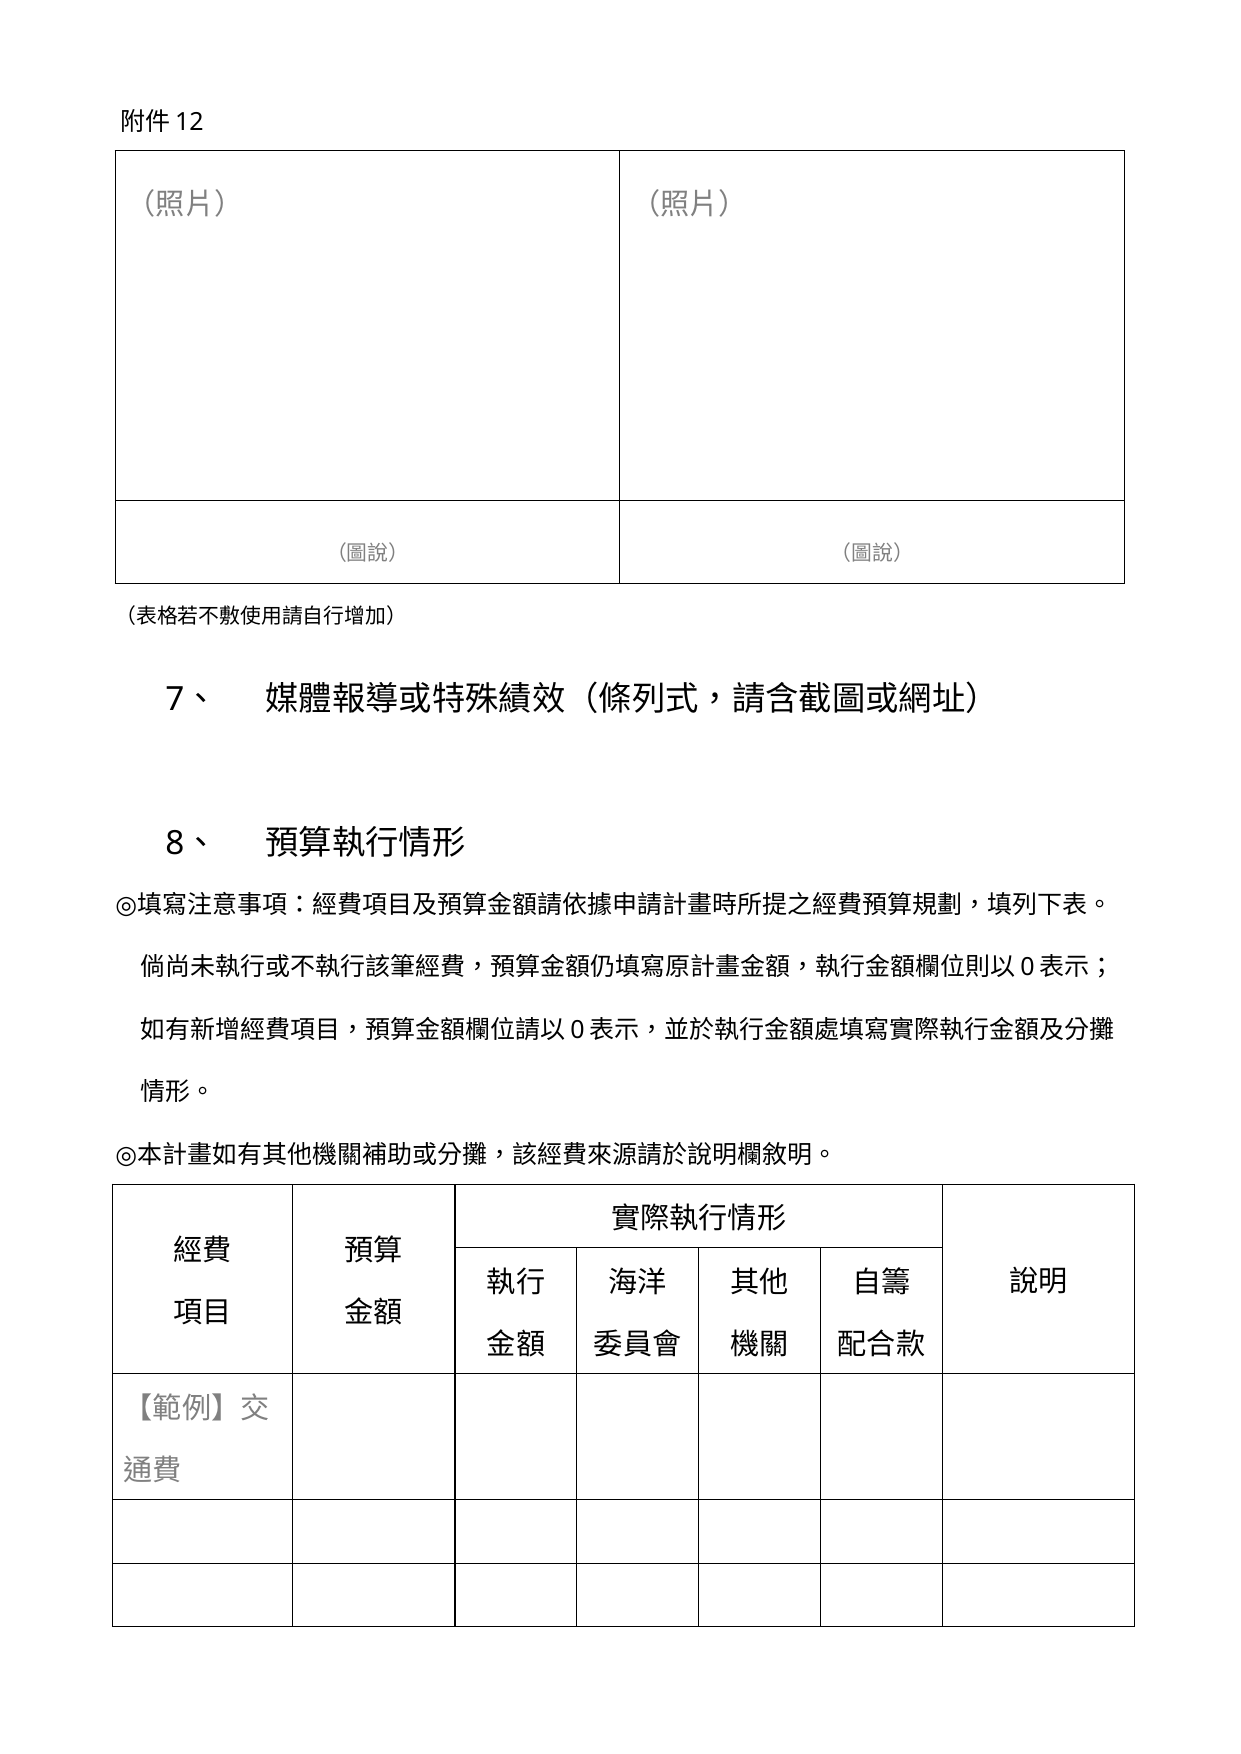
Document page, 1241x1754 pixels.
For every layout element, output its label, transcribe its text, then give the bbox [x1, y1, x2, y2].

table_cell [943, 1564, 1134, 1626]
table_cell [577, 1500, 698, 1563]
text ◎填寫注意事項：經費項目及預算金額請依據申請計畫時所提之經費預算規劃，填列下表。倘尚未執行或不執行該筆經費，預算金額仍填寫原計畫金額，執行金額欄位則以0表示；如有新增經費項目，預算金額欄位請以0表示，並於執行金額處填寫實際執行金額及分攤情形。 [115, 871, 1125, 1121]
table_cell [577, 1564, 698, 1626]
table_cell [113, 1500, 292, 1563]
table_cell （照片） [620, 151, 1124, 500]
table_cell 執行 金額 [456, 1248, 576, 1373]
table_cell [699, 1564, 820, 1626]
table_header 預算 金額 [293, 1185, 454, 1373]
table_cell [456, 1500, 576, 1563]
table_header 經費 項目 [113, 1185, 292, 1373]
list 媒體報導或特殊績效（條列式，請含截圖或網址） [165, 665, 1125, 727]
table_cell 海洋 委員會 [577, 1248, 698, 1373]
table_cell （圖說） [116, 501, 619, 582]
table_cell [943, 1500, 1134, 1563]
table_cell [293, 1500, 454, 1563]
table_cell 【範例】交通費 [113, 1374, 292, 1499]
table_cell 自籌 配合款 [821, 1248, 942, 1373]
table_cell [456, 1374, 576, 1499]
table_cell [943, 1374, 1134, 1499]
table_cell [699, 1374, 820, 1499]
table_cell [293, 1564, 454, 1626]
table_header 實際執行情形 [456, 1185, 942, 1247]
table_cell [821, 1564, 942, 1626]
list 預算執行情形 [165, 808, 1125, 871]
table_cell [821, 1500, 942, 1563]
table_cell [821, 1374, 942, 1499]
table_cell （照片） [116, 151, 619, 500]
table_cell [456, 1564, 576, 1626]
text （表格若不敷使用請自行增加） [115, 584, 1125, 646]
table_cell [113, 1564, 292, 1626]
table_cell [293, 1374, 454, 1499]
table_cell [699, 1500, 820, 1563]
table_header 說明 [943, 1185, 1134, 1373]
table_cell （圖說） [620, 501, 1124, 582]
text ◎本計畫如有其他機關補助或分攤，該經費來源請於說明欄敘明。 [115, 1121, 1125, 1183]
table_cell [577, 1374, 698, 1499]
table_cell 其他 機關 [699, 1248, 820, 1373]
